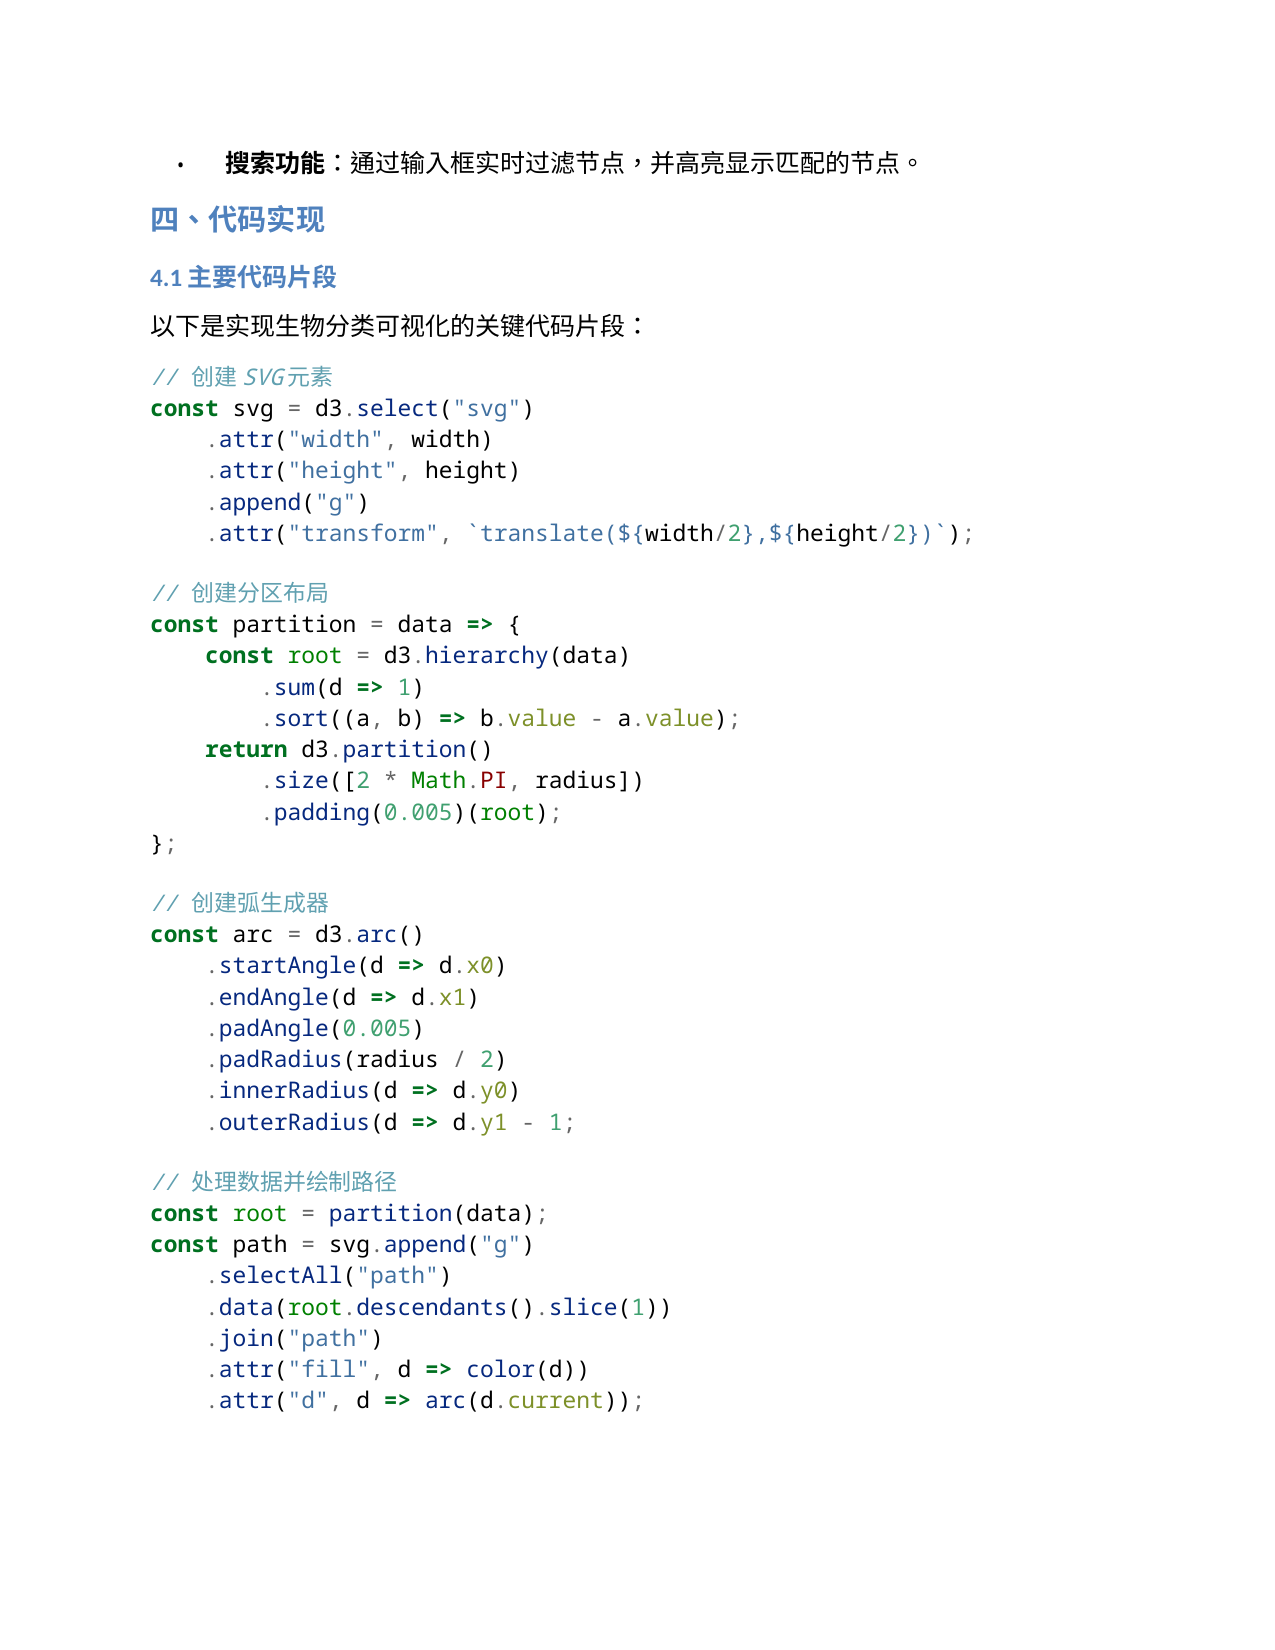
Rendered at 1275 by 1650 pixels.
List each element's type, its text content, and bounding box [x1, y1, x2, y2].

text 以下是实现生物分类可视化的关键代码片段： [150, 313, 1125, 342]
text // 创建SVG元素 const svg = d3.select("svg") .attr("width", width) .attr("height", height) .append("g") .attr("transform", `translate(${width/2},${height/2})`); // 创建分区布局 const partition = data => { const root = d3.hierarchy(data) .sum(d => 1) .sort((a, b) => b.value - a.value); return d3.partition() .size([2 * Math.PI, radius]) .padding(0.005)(root); }; // 创建弧生成器 const arc = d3.arc() .startAngle(d => d.x0) .endAngle(d => d.x1) .padAngle(0.005) .padRadius(radius / 2) .innerRadius(d => d.y0) .outerRadius(d => d.y1 - 1; // 处理数据并绘制路径 const root = partition(data); const path = svg.append("g") .selectAll("path") .data(root.descendants().slice(1)) .join("path") .attr("fill", d => color(d)) .attr("d", d => arc(d.current)); [150, 360, 1125, 1415]
subtitle 四、代码实现 [150, 199, 1125, 239]
list 搜索功能：通过输入框实时过滤节点，并高亮显示匹配的节点。 [175, 150, 1125, 179]
subtitle 4.1 主要代码片段 [150, 260, 1125, 294]
